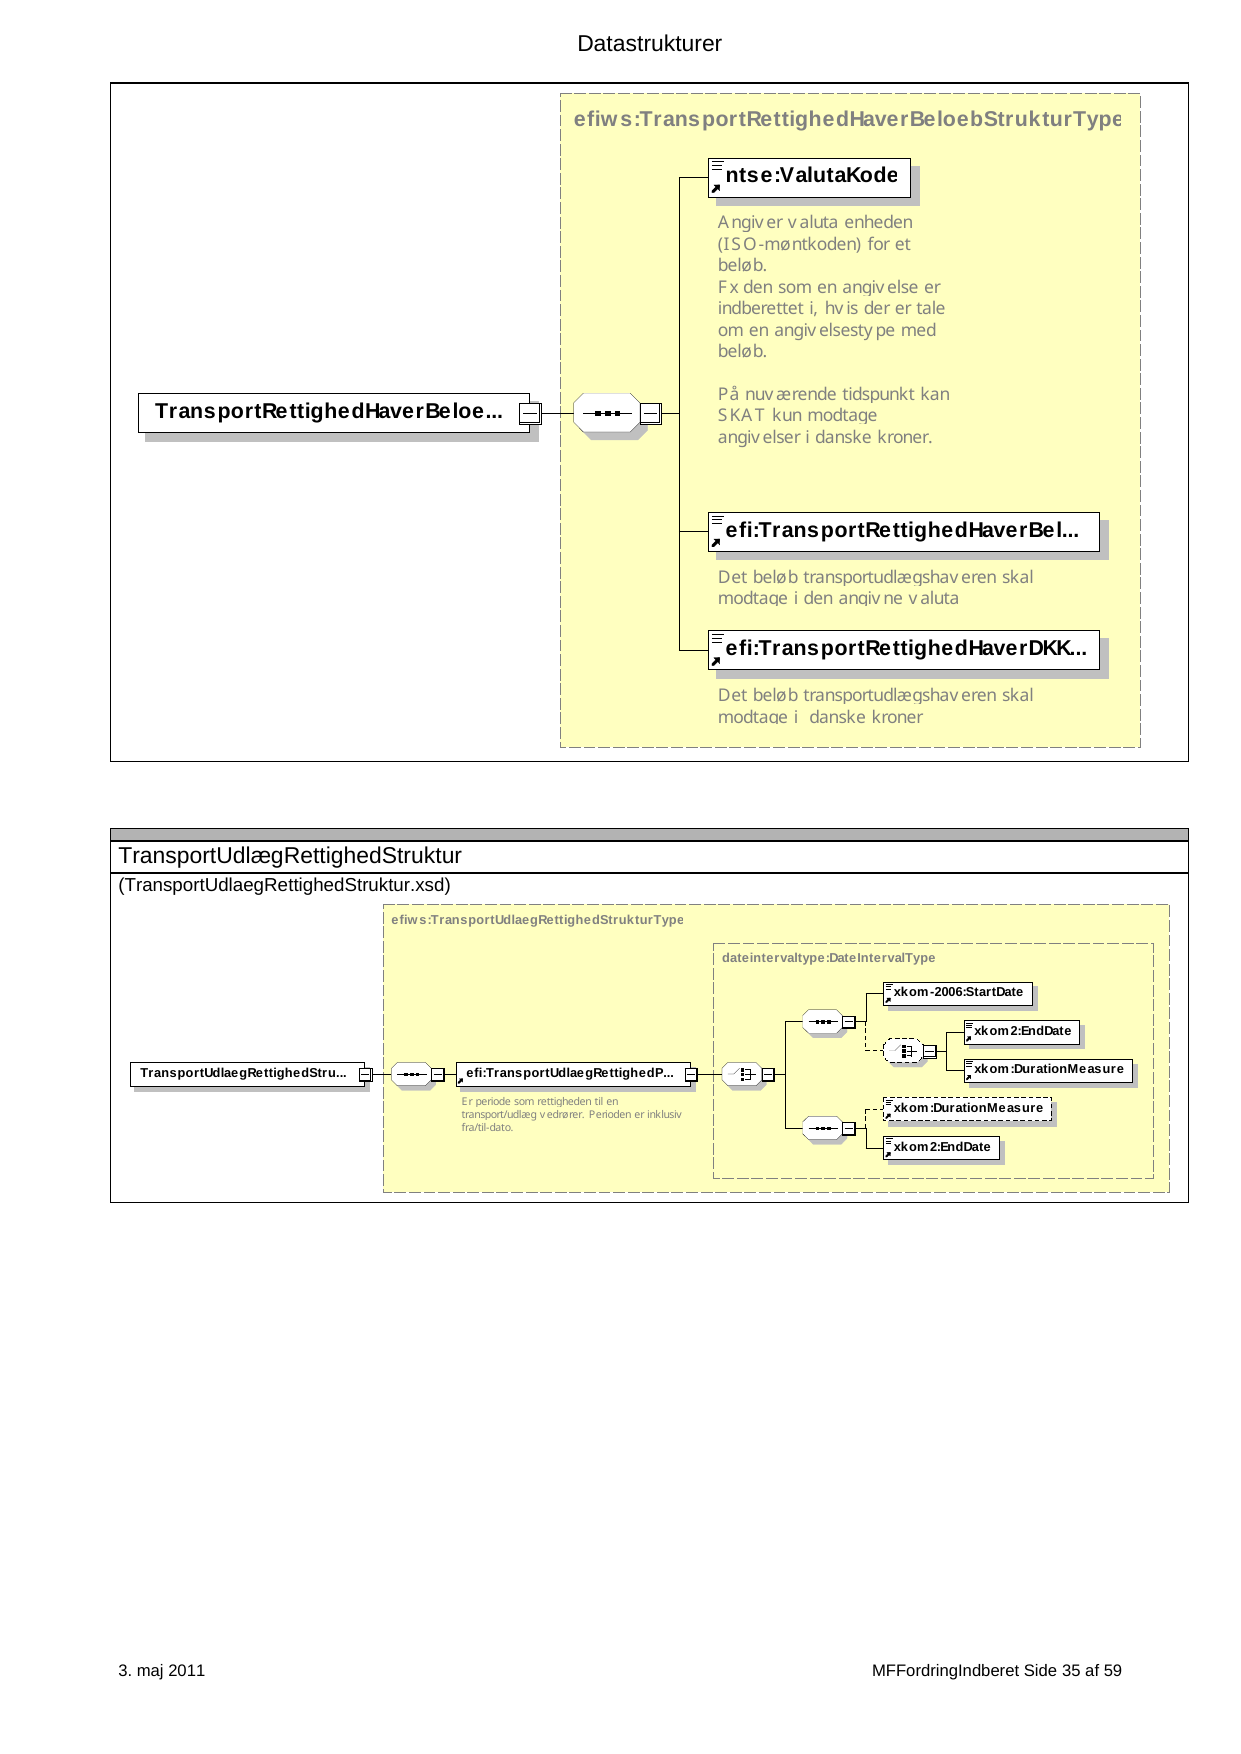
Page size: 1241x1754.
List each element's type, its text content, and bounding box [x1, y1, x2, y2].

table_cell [111, 84, 1188, 761]
table_header [111, 829, 1188, 840]
table_cell (TransportUdlaegRettighedStruktur.xsd) [111, 874, 1188, 1202]
table_cell TransportUdlægRettighedStruktur [111, 842, 1188, 872]
